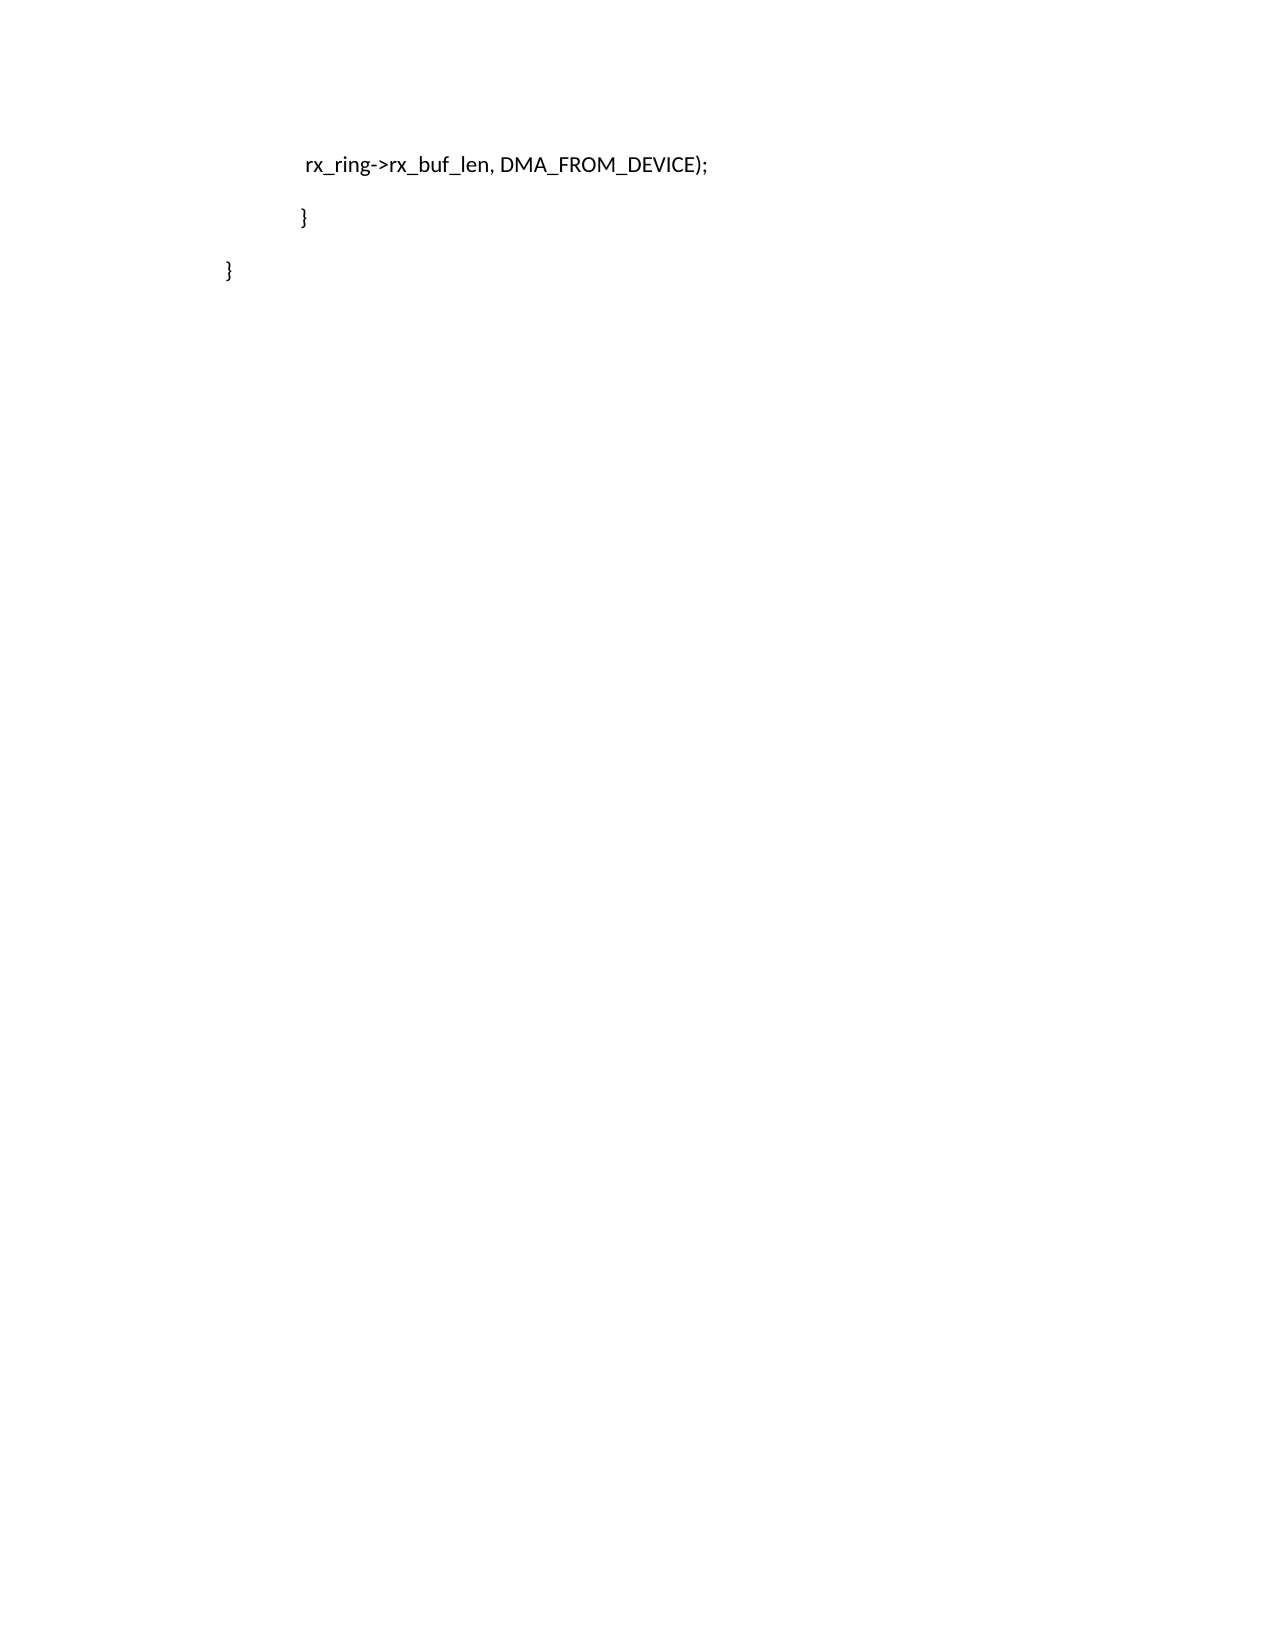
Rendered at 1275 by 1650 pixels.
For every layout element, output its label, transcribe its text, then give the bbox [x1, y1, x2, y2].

text rx_ring->rx_buf_len, DMA_FROM_DEVICE); [150, 150, 1125, 178]
text } [150, 203, 1125, 231]
text } [150, 256, 1125, 284]
